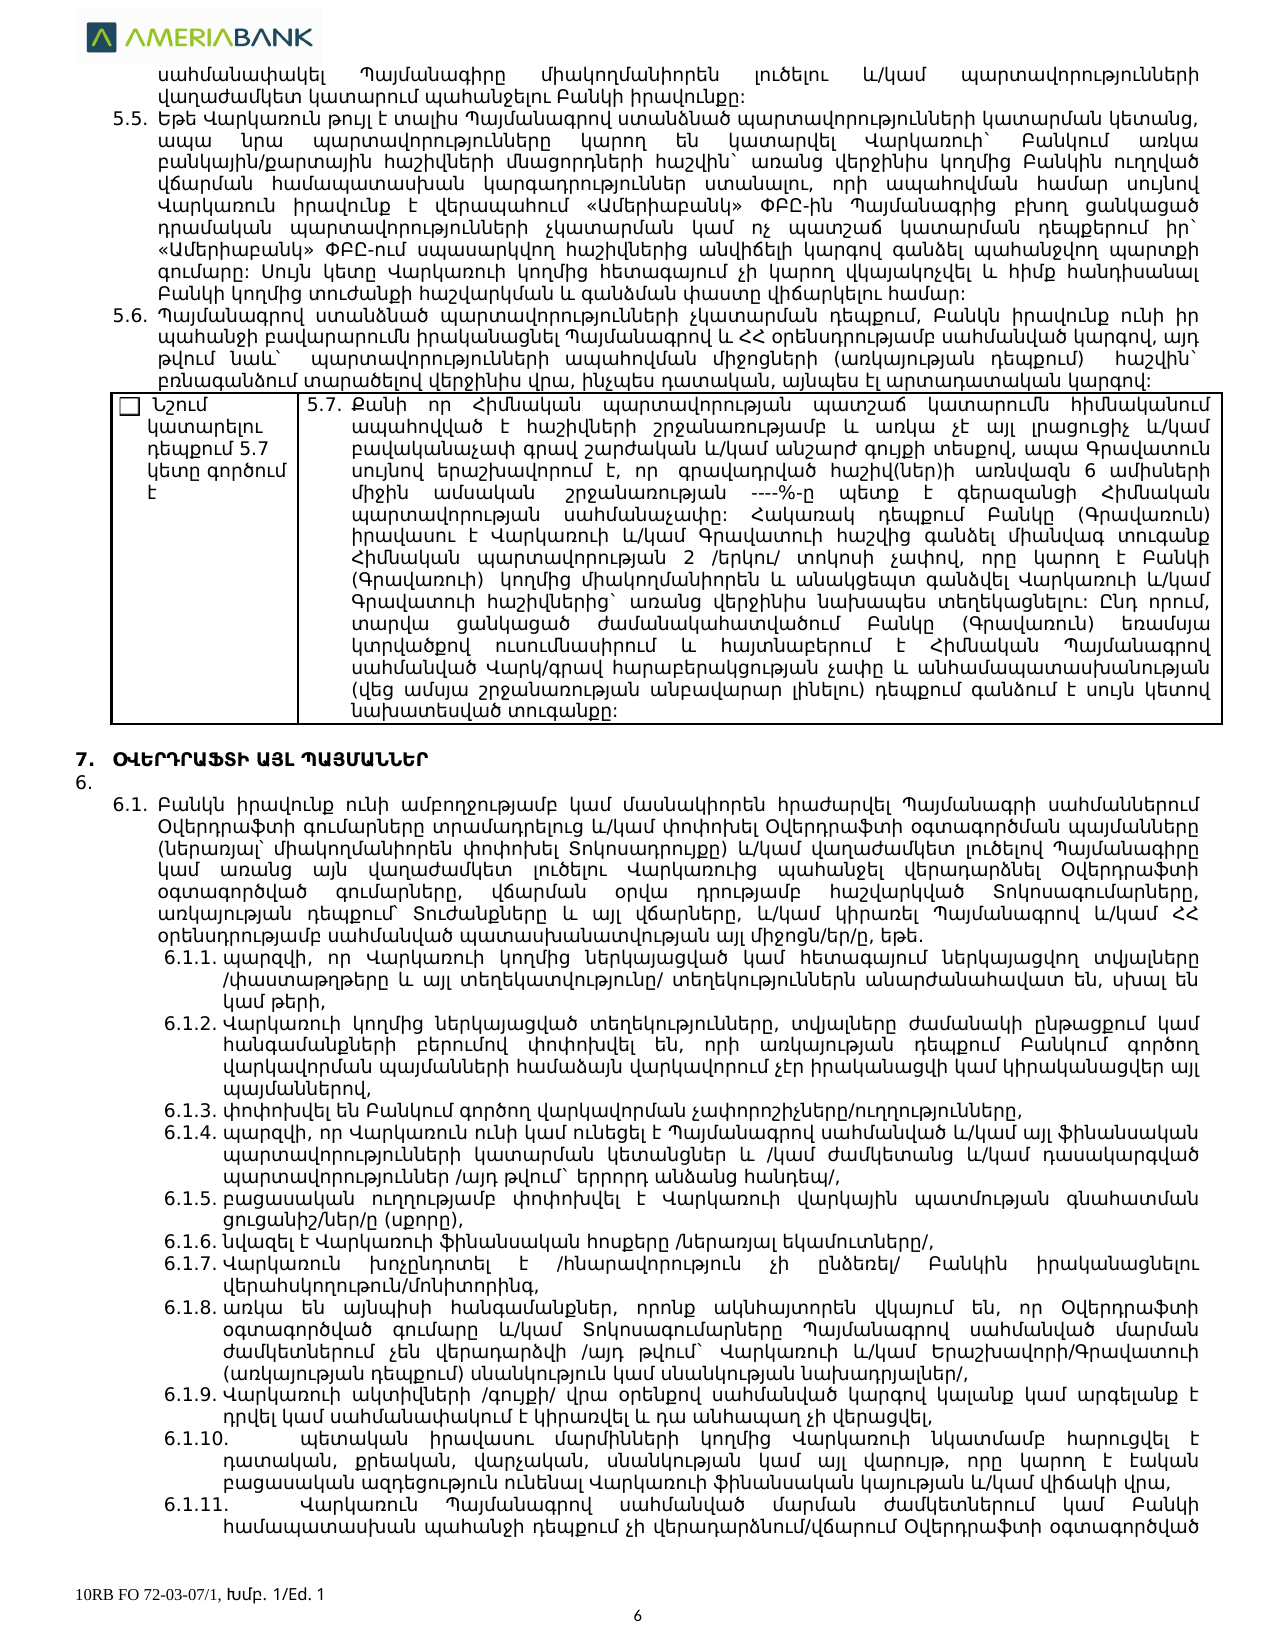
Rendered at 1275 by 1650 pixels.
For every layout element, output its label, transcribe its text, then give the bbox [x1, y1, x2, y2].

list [164, 1494, 1200, 1537]
list Վարկառուի ակտիվների /գույքի/ վրա օրենքով սահմանված կարգով կալանք կամ արգելանք է դրվել կամ սահմանափակում է կիրառվել և դա անհապաղ չի վերացվել, [164, 1384, 1200, 1428]
list ՕՎԵՐԴՐԱՖՏԻ ԱՅԼ ՊԱՅՄԱՆՆԵՐ [75, 746, 1200, 772]
table_header Քանի որ Հիմնական պարտավորության պատշաճ կատարումն հիմնականում ապահովված է հաշիվների շրջանառությամբ և առկա չէ այլ լրացուցիչ և/կամ բավականաչափ գրավ շարժական և/կամ անշարժ գույքի տեսքով, ապա Գրավատուն սույնով երաշխավորում է, որ գրավադրված հաշիվ(ներ)ի առնվազն 6 ամիսների միջին ամսական շրջանառության ----%-ը պետք է գերազանցի Հիմնական պարտավորության սահմանաչափը: Հակառակ դեպքում Բանկը (Գրավառուն) իրավասու է Վարկառուի և/կամ Գրավատուի հաշվից գանձել միանվագ տուգանք Հիմնական պարտավորության 2 /երկու/ տոկոսի չափով, որը կարող է Բանկի (Գրավառուի) կողմից միակողմանիորեն և անակցեպտ գանձվել Վարկառուի և/կամ Գրավատուի հաշիվներից` առանց վերջինիս նախապես տեղեկացնելու: Ընդ որում, տարվա ցանկացած ժամանակահատվածում Բանկը (Գրավառուն) եռամսյա կտրվածքով ուսումնասիրում և հայտնաբերում է Հիմնական Պայմանագրով սահմանված Վարկ/գրավ հարաբերակցության չափը և անհամապատասխանության (վեց ամսյա շրջանառության անբավարար լինելու) դեպքում գանձում է սույն կետով նախատեսված տուգանքը: [299, 394, 1221, 722]
list պետական իրավասու մարմինների կողմից Վարկառուի նկատմամբ հարուցվել է դատական, քրեական, վարչական, սնանկության կամ այլ վարույթ, որը կարող է էական բացասական ազդեցություն ունենալ Վարկառուի ֆինանսական կայության և/կամ վիճակի վրա, [164, 1428, 1200, 1494]
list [112, 64, 1200, 108]
list պարզվի, որ Վարկառուի կողմից ներկայացված կամ հետագայում ներկայացվող տվյալները /փաստաթղթերը և այլ տեղեկատվությունը/ տեղեկություններն անարժանահավատ են, սխալ են կամ թերի, [164, 947, 1200, 1012]
list նվազել է Վարկառուի ֆինանսական հոսքերը /ներառյալ եկամուտները/, [164, 1231, 1200, 1253]
list փոփոխվել են Բանկում գործող վարկավորման չափորոշիչները/ուղղությունները, [164, 1100, 1200, 1122]
list Վարկառուն խոչընդոտել է /հնարավորություն չի ընձեռել/ Բանկին իրականացնելու վերահսկողութուն/մոնիտորինգ, [164, 1253, 1200, 1297]
list պարզվի, որ Վարկառուն ունի կամ ունեցել է Պայմանագրով սահմանված և/կամ այլ ֆինանսական պարտավորությունների կատարման կետանցներ և /կամ ժամկետանց և/կամ դասակարգված պարտավորություններ /այդ թվում` երրորդ անձանց հանդեպ/, [164, 1122, 1200, 1187]
list Բանկն իրավունք ունի ամբողջությամբ կամ մասնակիորեն հրաժարվել Պայմանագրի սահմաններում Օվերդրաֆտի գումարները տրամադրելուց և/կամ փոփոխել Օվերդրաֆտի օգտագործման պայմանները (ներառյալ՝ միակողմանիորեն փոփոխել Տոկոսադրույքը) և/կամ վաղաժամկետ լուծելով Պայմանագիրը կամ առանց այն վաղաժամկետ լուծելու Վարկառուից պահանջել վերադարձնել Օվերդրաֆտի օգտագործված գումարները, վճարման օրվա դրությամբ հաշվարկված Տոկոսագումարները, առկայության դեպքում՝ Տուժանքները և այլ վճարները, և/կամ կիրառել Պայմանագրով և/կամ ՀՀ օրենսդրությամբ սահմանված պատասխանատվության այլ միջոցն/եր/ը, եթե. [112, 794, 1200, 947]
list Վարկառուի կողմից ներկայացված տեղեկությունները, տվյալները ժամանակի ընթացքում կամ հանգամանքների բերումով փոփոխվել են, որի առկայության դեպքում Բանկում գործող վարկավորման պայմանների համաձայն վարկավորում չէր իրականացվի կամ կիրականացվեր այլ պայմաններով, [164, 1012, 1200, 1100]
list բացասական ուղղությամբ փոփոխվել է Վարկառուի վարկային պատմության գնահատման ցուցանիշ/ներ/ը (սքորը), [164, 1187, 1200, 1231]
table_header Նշում կատարելու դեպքում 6.7 կետը գործում է [113, 394, 297, 722]
list Պայմանագրով ստանձնած պարտավորությունների չկատարման դեպքում, Բանկն իրավունք ունի իր պահանջի բավարարումն իրականացնել Պայմանագրով և ՀՀ օրենսդրությամբ սահմանված կարգով, այդ թվում նաև՝ պարտավորությունների ապահովման միջոցների (առկայության դեպքում) հաշվին` բռնագանձում տարածելով վերջինիս վրա, ինչպես դատական, այնպես էլ արտադատական կարգով: [112, 305, 1200, 392]
picture [119, 397, 140, 416]
list Եթե Վարկառուն թույլ է տալիս Պայմանագրով ստանձնած պարտավորությունների կատարման կետանց, ապա նրա պարտավորությունները կարող են կատարվել Վարկառուի` Բանկում առկա բանկային/քարտային հաշիվների մնացորդների հաշվին` առանց վերջինիս կողմից Բանկին ուղղված վճարման համապատասխան կարգադրություններ ստանալու, որի ապահովման համար սույնով Վարկառուն իրավունք է վերապահում «Ամերիաբանկ» ՓԲԸ-ին Պայմանագրից բխող ցանկացած դրամական պարտավորությունների չկատարման կամ ոչ պատշաճ կատարման դեպքերում իր` «Ամերիաբանկ» ՓԲԸ-ում սպասարկվող հաշիվներից անվիճելի կարգով գանձել պահանջվող պարտքի գումարը: Սույն կետը Վարկառուի կողմից հետագայում չի կարող վկայակոչվել և հիմք հանդիսանալ Բանկի կողմից տուժանքի հաշվարկման և գանձման փաստը վիճարկելու համար: [112, 108, 1200, 305]
picture [75, 9, 322, 64]
list առկա են այնպիսի հանգամանքներ, որոնք ակնհայտորեն վկայում են, որ Օվերդրաֆտի օգտագործված գումարը և/կամ Տոկոսագումարները Պայմանագրով սահմանված մարման ժամկետներում չեն վերադարձվի /այդ թվում` Վարկառուի և/կամ Երաշխավորի/Գրավատուի (առկայության դեպքում) սնանկություն կամ սնանկության նախադրյալներ/, [164, 1297, 1200, 1384]
